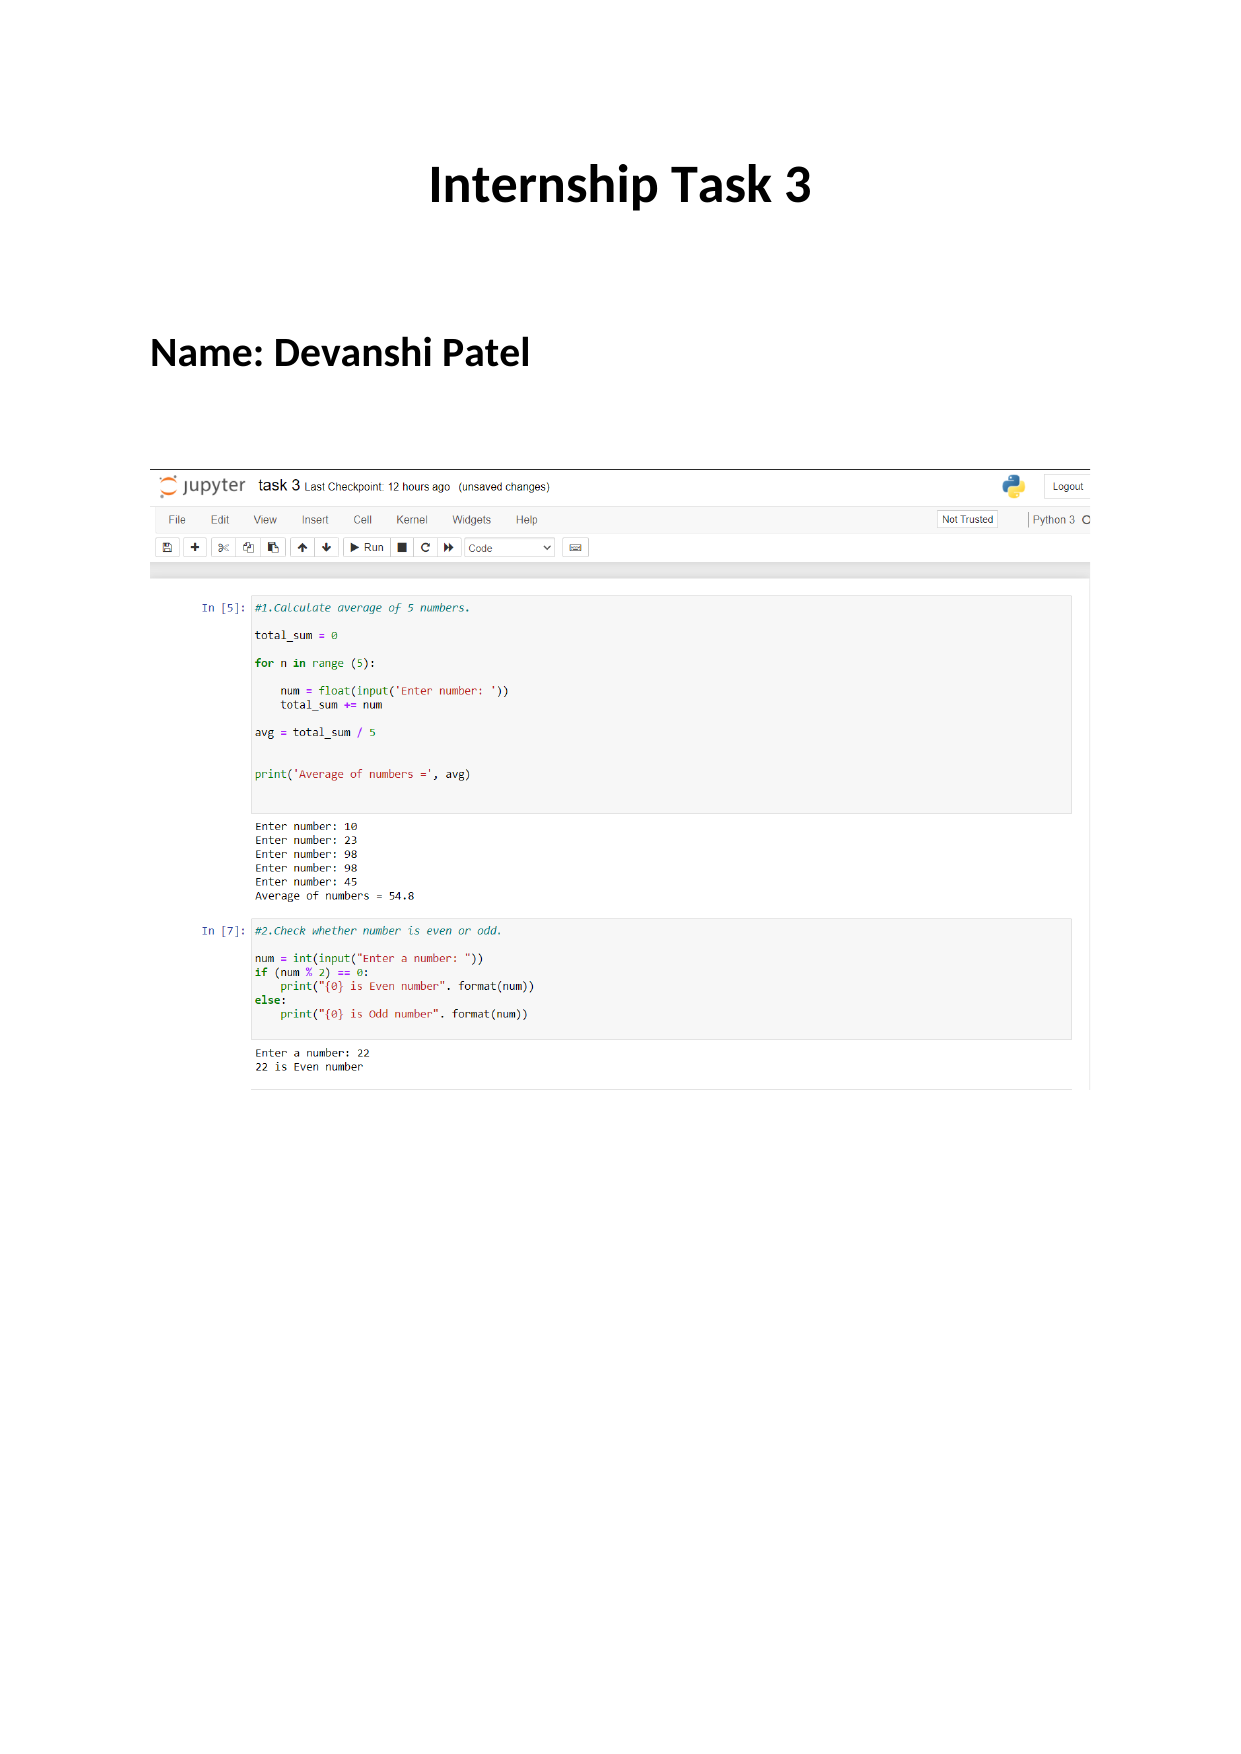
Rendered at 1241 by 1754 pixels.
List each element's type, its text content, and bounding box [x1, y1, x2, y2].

picture [150, 469, 1091, 1090]
text Name: Devanshi Patel [150, 326, 1090, 377]
text Internship Task 3 [150, 150, 1090, 216]
